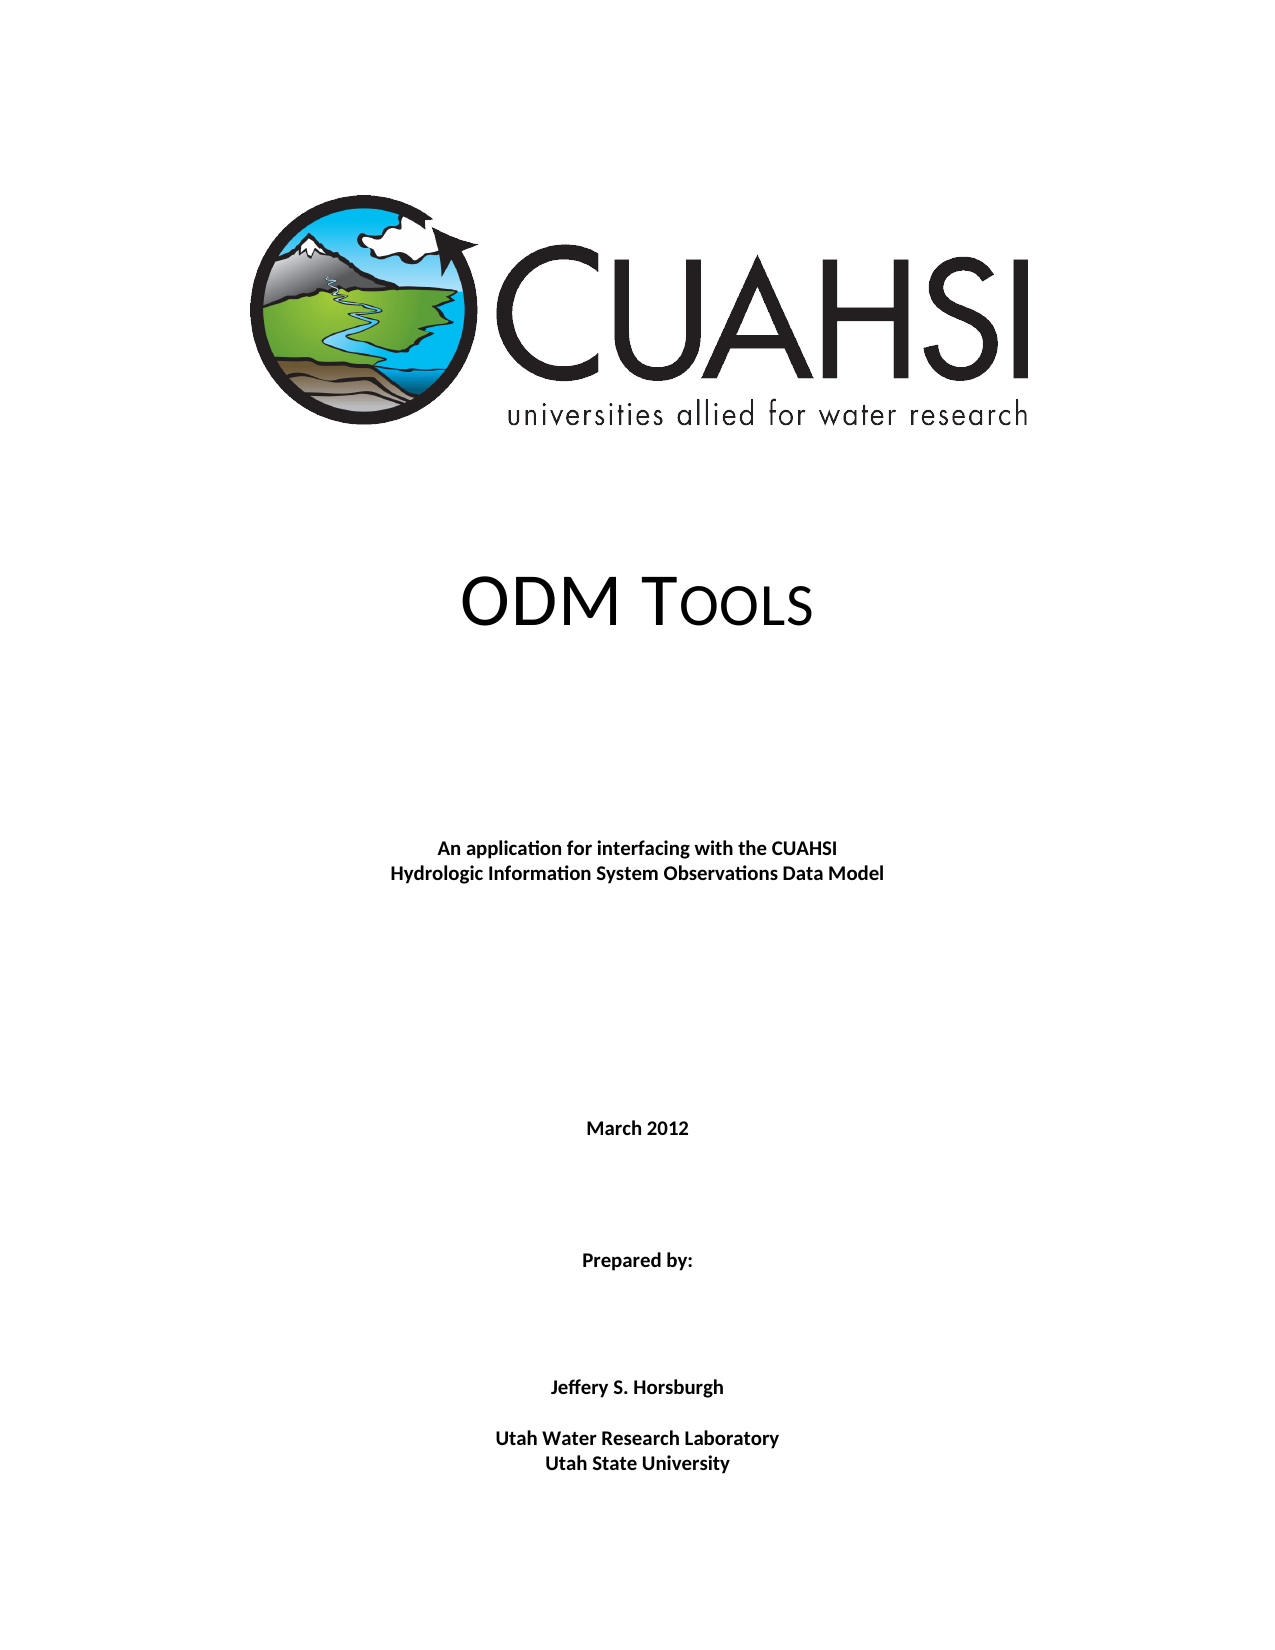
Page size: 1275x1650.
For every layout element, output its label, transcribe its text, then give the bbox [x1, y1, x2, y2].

subtitle Water Research Laboratory [150, 1425, 1125, 1450]
picture [250, 195, 1028, 426]
subtitle Jeffery S. Horsburgh [150, 1374, 1125, 1399]
subtitle Hydrologic Information System Observations Data Model [150, 861, 1125, 886]
subtitle March 2012 [150, 1115, 1125, 1140]
subtitle Prepared by: [150, 1247, 1125, 1272]
subtitle An application for interfacing with the CUAHSI [150, 835, 1125, 861]
title ODM Tools [150, 552, 1125, 644]
